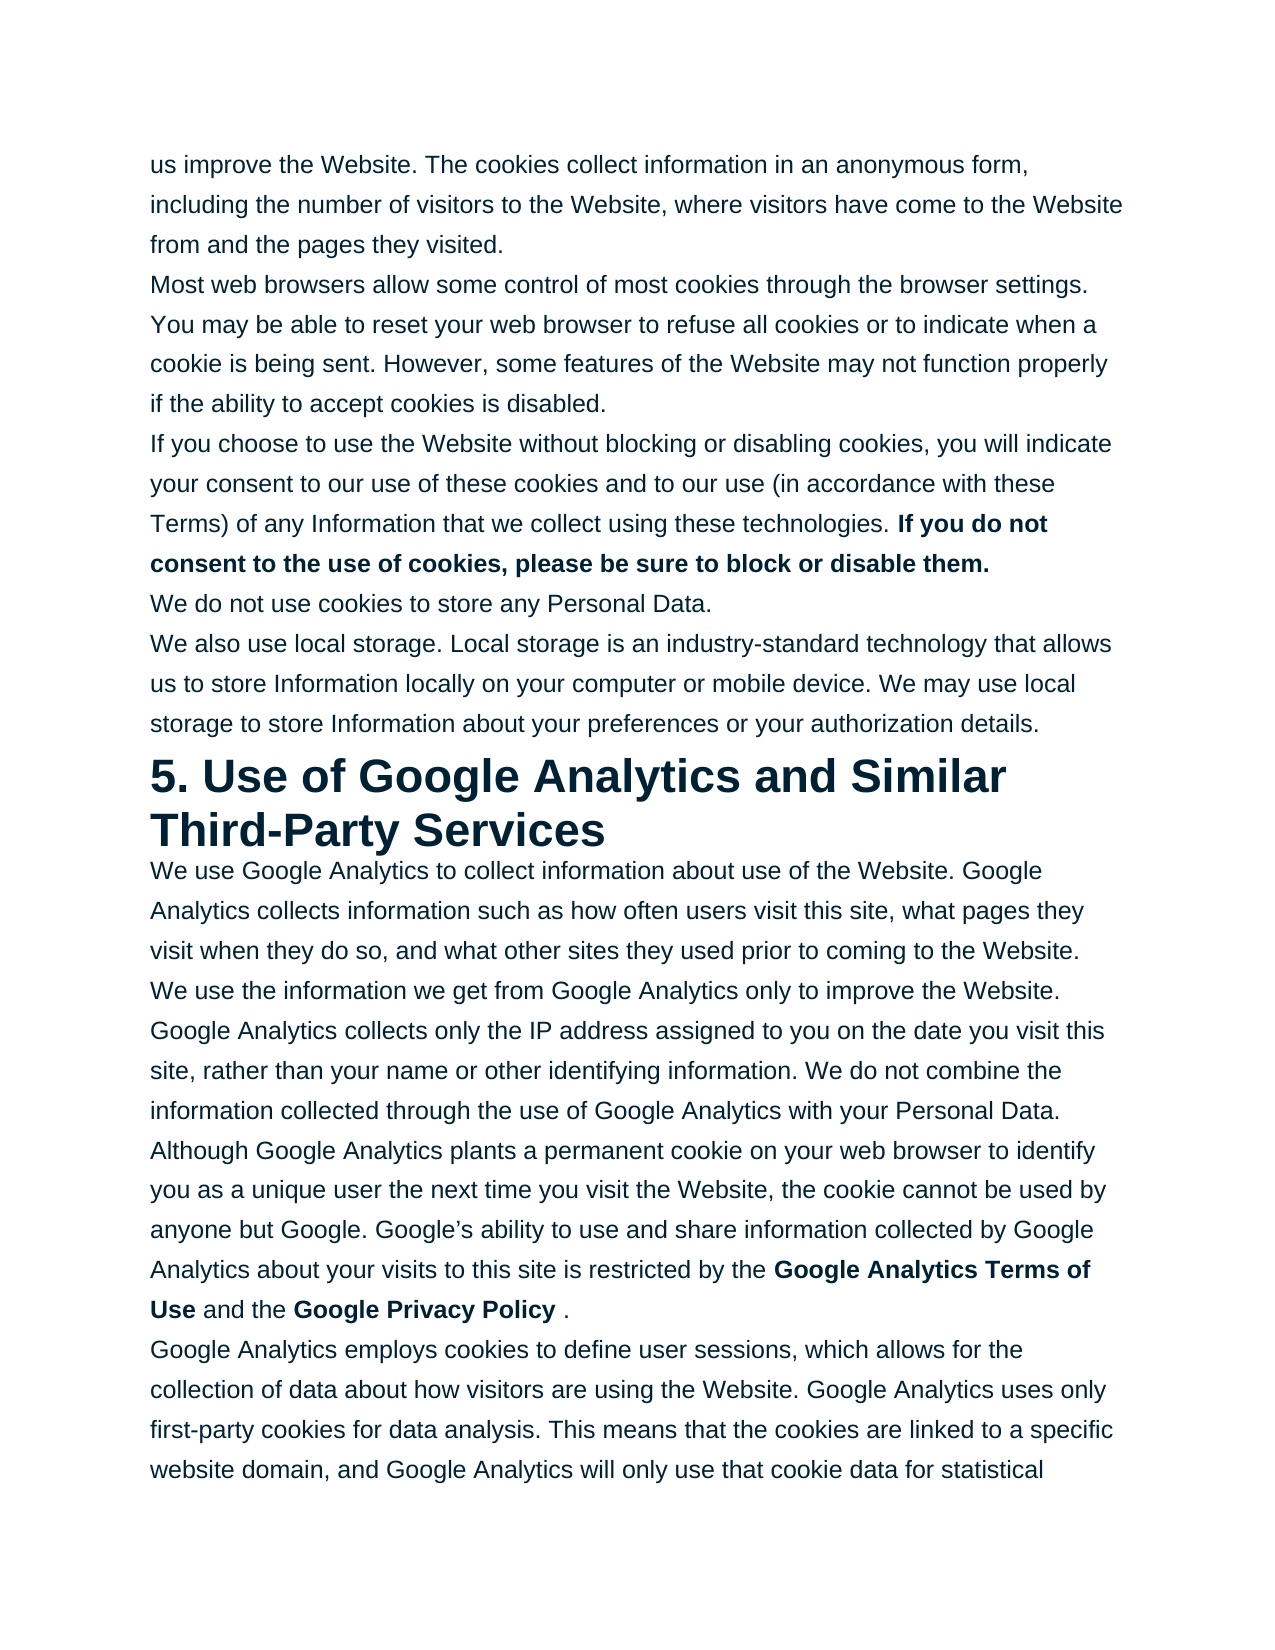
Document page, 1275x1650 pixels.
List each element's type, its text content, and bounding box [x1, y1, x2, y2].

text We also use local storage. Local storage is an industry-standard technology that allows us to store Information locally on your computer or mobile device. We may use local storage to store Information about your preferences or your authorization details. [150, 629, 1125, 737]
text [150, 150, 1125, 258]
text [150, 1335, 1125, 1483]
text If you choose to use the Website without blocking or disabling cookies, you will indicate your consent to our use of these cookies and to our use (in accordance with these Terms) of any Information that we collect using these technologies. If you do not consent to the use of cookies, please be sure to block or disable them. [150, 429, 1125, 578]
text We use Google Analytics to collect information about use of the Website. Google Analytics collects information such as how often users visit this site, what pages they visit when they do so, and what other sites they used prior to coming to the Website. We use the information we get from Google Analytics only to improve the Website. Google Analytics collects only the IP address assigned to you on the date you visit this site, rather than your name or other identifying information. We do not combine the information collected through the use of Google Analytics with your Personal Data. Although Google Analytics plants a permanent cookie on your web browser to identify you as a unique user the next time you visit the Website, the cookie cannot be used by anyone but Google. Google’s ability to use and share information collected by Google Analytics about your visits to this site is restricted by the Google Analytics Terms of Use and the Google Privacy Policy . [150, 856, 1125, 1324]
text We do not use cookies to store any Personal Data. [150, 589, 1125, 618]
subtitle 5. Use of Google Analytics and Similar Third-Party Services [150, 748, 1125, 856]
text Most web browsers allow some control of most cookies through the browser settings. You may be able to reset your web browser to refuse all cookies or to indicate when a cookie is being sent. However, some features of the Website may not function properly if the ability to accept cookies is disabled. [150, 270, 1125, 418]
